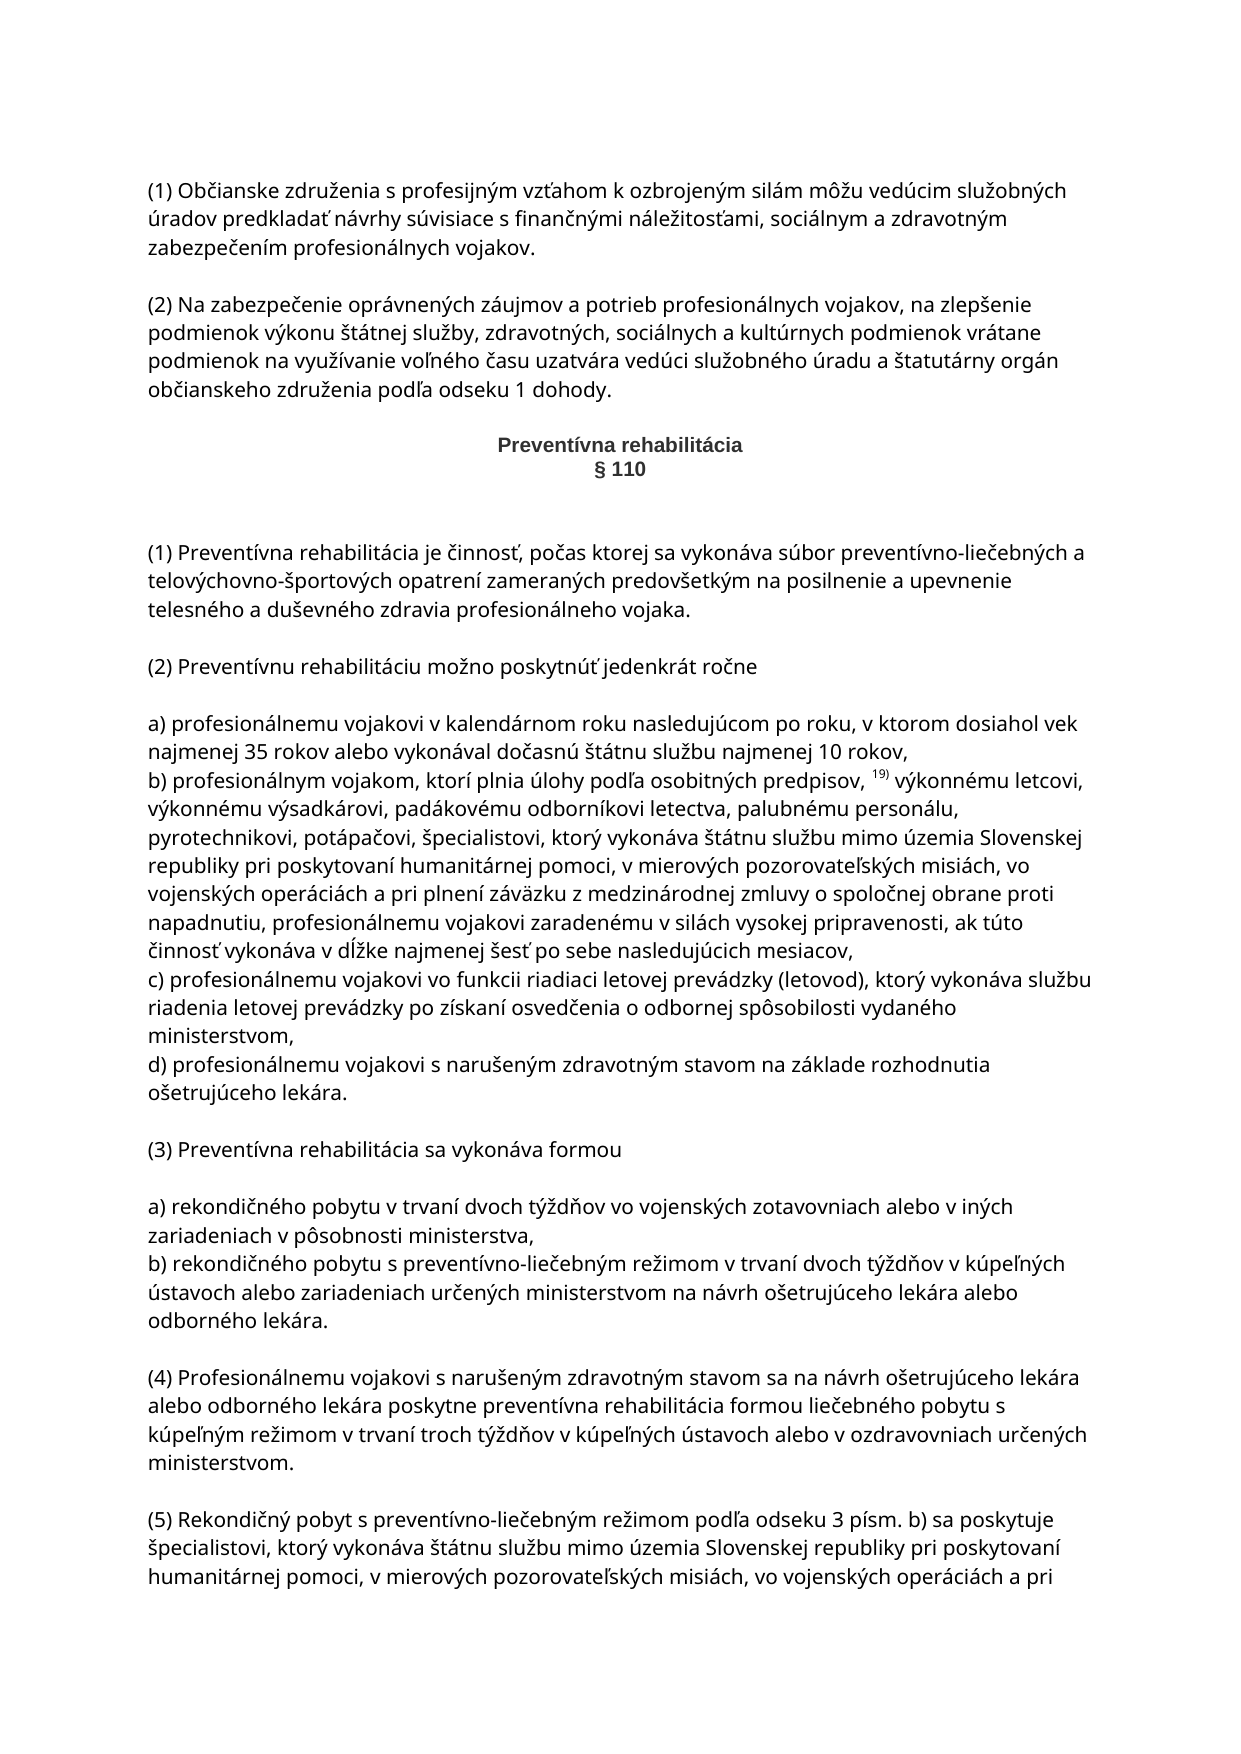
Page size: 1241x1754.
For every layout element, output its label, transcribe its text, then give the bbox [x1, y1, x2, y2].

text (1) Občianske združenia s profesijným vzťahom k ozbrojeným silám môžu vedúcim služobných úradov predkladať návrhy súvisiace s finančnými náležitosťami, sociálnym a zdravotným zabezpečením profesionálnych vojakov. (2) Na zabezpečenie oprávnených záujmov a potrieb profesionálnych vojakov, na zlepšenie podmienok výkonu štátnej služby, zdravotných, sociálnych a kultúrnych podmienok vrátane podmienok na využívanie voľného času uzatvára vedúci služobného úradu a štatutárny orgán občianskeho združenia podľa odseku 1 dohody. [148, 148, 1093, 403]
text Preventívna rehabilitácia § 110 [148, 433, 1093, 481]
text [148, 510, 1093, 1590]
